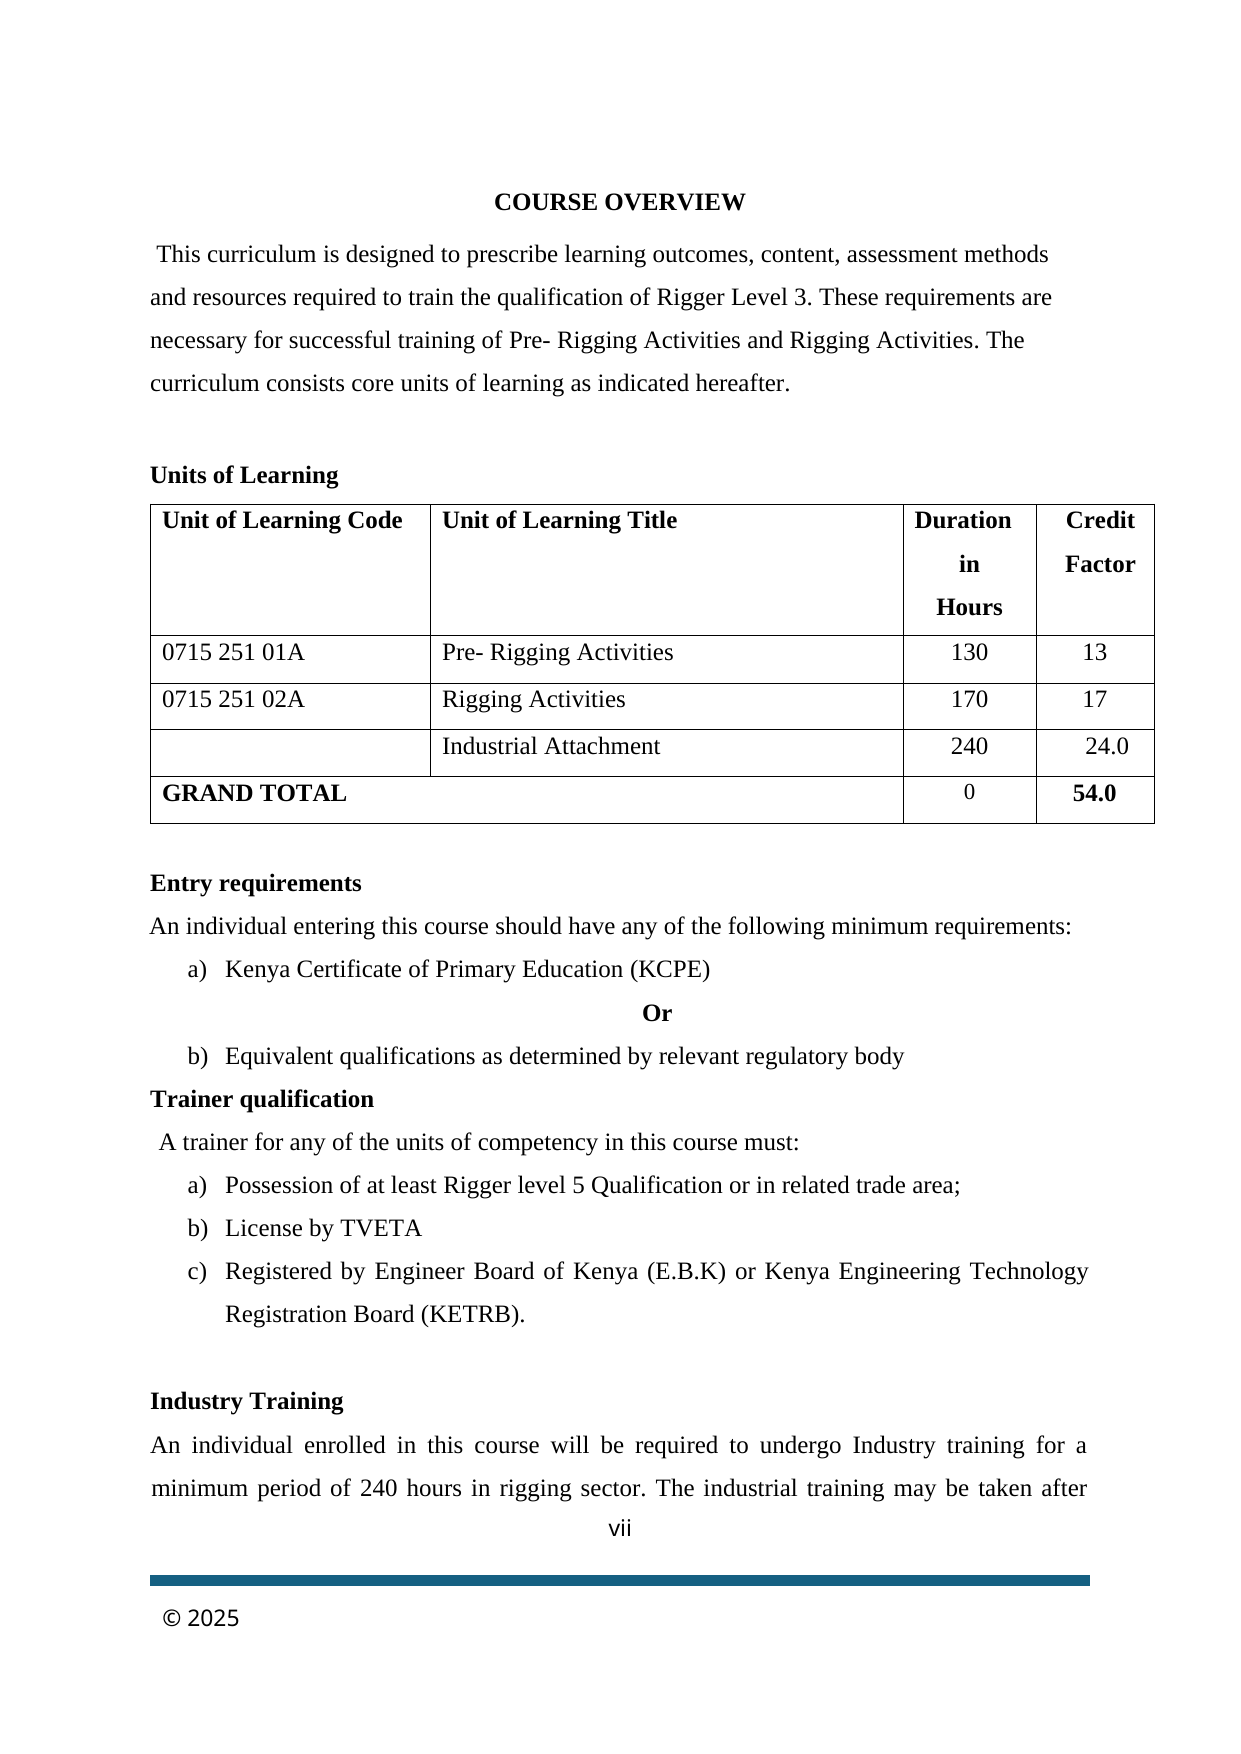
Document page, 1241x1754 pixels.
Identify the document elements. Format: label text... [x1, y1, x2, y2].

table_header Unit of Learning Title [431, 505, 903, 635]
text A trainer for any of the units of competency in this course must: [158, 1127, 1090, 1156]
table_cell Rigging Activities [431, 684, 903, 729]
table_cell Pre- Rigging Activities [431, 636, 903, 682]
table_cell 130 [904, 636, 1036, 682]
table_cell 24.0 [1037, 730, 1154, 776]
table_cell [151, 730, 430, 776]
text Units of Learning [149, 460, 1090, 489]
text This curriculum is designed to prescribe learning outcomes, content, assessment methods and resources required to train the qualification of Rigger Level 3. These requirements are necessary for successful training of Pre- Rigging Activities and Rigging Activities. The curriculum consists core units of learning as indicated hereafter. [150, 239, 1090, 397]
table_cell Industrial Attachment [431, 730, 903, 776]
table_cell 540 [904, 777, 1036, 822]
text Entry requirements [150, 868, 1090, 897]
list Registered by Engineer Board of Kenya (E.B.K) or Kenya Engineering Technology Registration Board (KETRB). [187, 1256, 1090, 1328]
list License by TVETA [187, 1213, 1090, 1242]
text Trainer qualification [150, 1084, 1090, 1113]
table_header Credit Factor [1037, 505, 1154, 635]
table_cell GRAND TOTAL [151, 777, 903, 822]
text Or [224, 998, 1090, 1026]
subtitle COURSE OVERVIEW [149, 187, 1090, 216]
list Possession of at least Rigger level 5 Qualification or in related trade area; [187, 1170, 1090, 1199]
table_cell 54.0 [1037, 777, 1154, 822]
table_cell 0715 251 02A [151, 684, 430, 729]
table_cell 240 [904, 730, 1036, 776]
table_cell 13 [1037, 636, 1154, 682]
text An individual entering this course should have any of the following minimum requirements: [149, 911, 1090, 940]
table_cell 0715 251 01A [151, 636, 430, 682]
table_cell 170 [904, 684, 1036, 729]
list Kenya Certificate of Primary Education (KCPE) [187, 954, 1090, 983]
table_header Unit of Learning Code [151, 505, 430, 635]
table_cell 17 [1037, 684, 1154, 729]
table_header Duration in Hours [904, 505, 1036, 635]
text Industry Training [150, 1386, 1090, 1415]
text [150, 1430, 1089, 1502]
list Equivalent qualifications as determined by relevant regulatory body [187, 1041, 1090, 1069]
